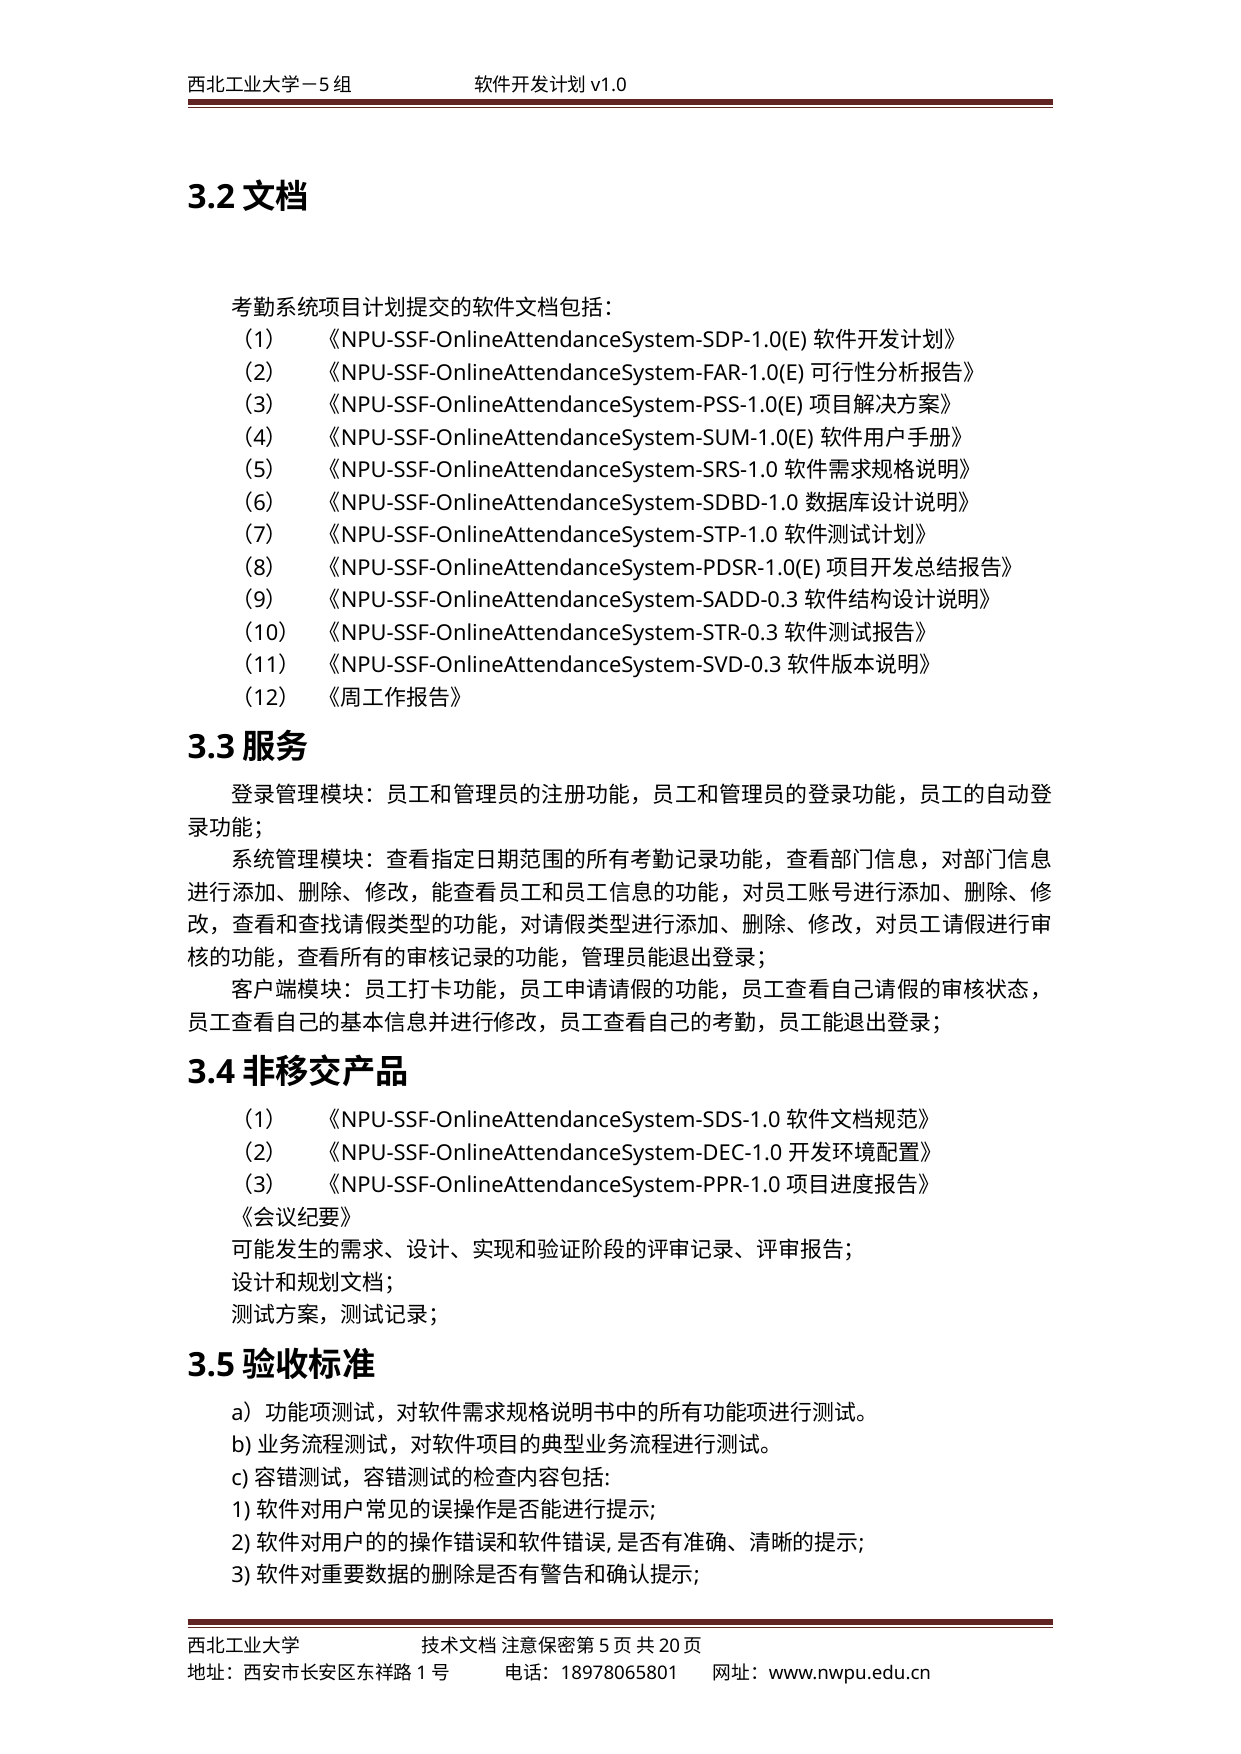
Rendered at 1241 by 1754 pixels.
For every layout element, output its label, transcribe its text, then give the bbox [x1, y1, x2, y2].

subtitle 3.2文档 [187, 162, 1053, 227]
list 《NPU-SSF-OnlineAttendanceSystem-SDS-1.0 软件文档规范》 [231, 1102, 1053, 1134]
list 《NPU-SSF-OnlineAttendanceSystem-STP-1.0 软件测试计划》 [231, 517, 1053, 549]
list 3.4非移交产品 [187, 1037, 1053, 1102]
list 《周工作报告》 [231, 679, 1053, 712]
list 测试方案，测试记录； [187, 1297, 1053, 1329]
list 《NPU-SSF-OnlineAttendanceSystem-STR-0.3 软件测试报告》 [231, 614, 1053, 647]
list 《NPU-SSF-OnlineAttendanceSystem-PSS-1.0(E) 项目解决方案》 [231, 387, 1053, 419]
list 可能发生的需求、设计、实现和验证阶段的评审记录、评审报告； [187, 1232, 1053, 1264]
list 《NPU-SSF-OnlineAttendanceSystem-PPR-1.0 项目进度报告》 [231, 1167, 1053, 1199]
list 《NPU-SSF-OnlineAttendanceSystem-SDBD-1.0 数据库设计说明》 [231, 484, 1053, 517]
list 《NPU-SSF-OnlineAttendanceSystem-PDSR-1.0(E) 项目开发总结报告》 [231, 549, 1053, 582]
text 考勤系统项目计划提交的软件文档包括： [187, 289, 1053, 322]
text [231, 1394, 1053, 1589]
list 设计和规划文档； [187, 1264, 1053, 1297]
list 《NPU-SSF-OnlineAttendanceSystem-SADD-0.3 软件结构设计说明》 [231, 582, 1053, 614]
list 登录管理模块：员工和管理员的注册功能，员工和管理员的登录功能，员工的自动登录功能； [187, 777, 1053, 842]
list 系统管理模块：查看指定日期范围的所有考勤记录功能，查看部门信息，对部门信息进行添加、删除、修改，能查看员工和员工信息的功能，对员工账号进行添加、删除、修改，查看和查找请假类型的功能，对请假类型进行添加、删除、修改，对员工请假进行审核的功能，查看所有的审核记录的功能，管理员能退出登录； [187, 842, 1053, 972]
list 3.3服务 [187, 712, 1053, 777]
list 客户端模块：员工打卡功能，员工申请请假的功能，员工查看自己请假的审核状态，员工查看自己的基本信息并进行修改，员工查看自己的考勤，员工能退出登录； [187, 972, 1053, 1037]
list 《NPU-SSF-OnlineAttendanceSystem-SUM-1.0(E) 软件用户手册》 [231, 419, 1053, 452]
list 《NPU-SSF-OnlineAttendanceSystem-SVD-0.3 软件版本说明》 [231, 647, 1053, 679]
list 《NPU-SSF-OnlineAttendanceSystem-DEC-1.0 开发环境配置》 [231, 1134, 1053, 1167]
list 《NPU-SSF-OnlineAttendanceSystem-SDP-1.0(E) 软件开发计划》 [231, 322, 1053, 354]
list 《NPU-SSF-OnlineAttendanceSystem-SRS-1.0 软件需求规格说明》 [231, 452, 1053, 484]
list 3.5验收标准 [187, 1329, 1053, 1394]
list 《NPU-SSF-OnlineAttendanceSystem-FAR-1.0(E) 可行性分析报告》 [231, 354, 1053, 387]
list 《会议纪要》 [187, 1199, 1053, 1232]
